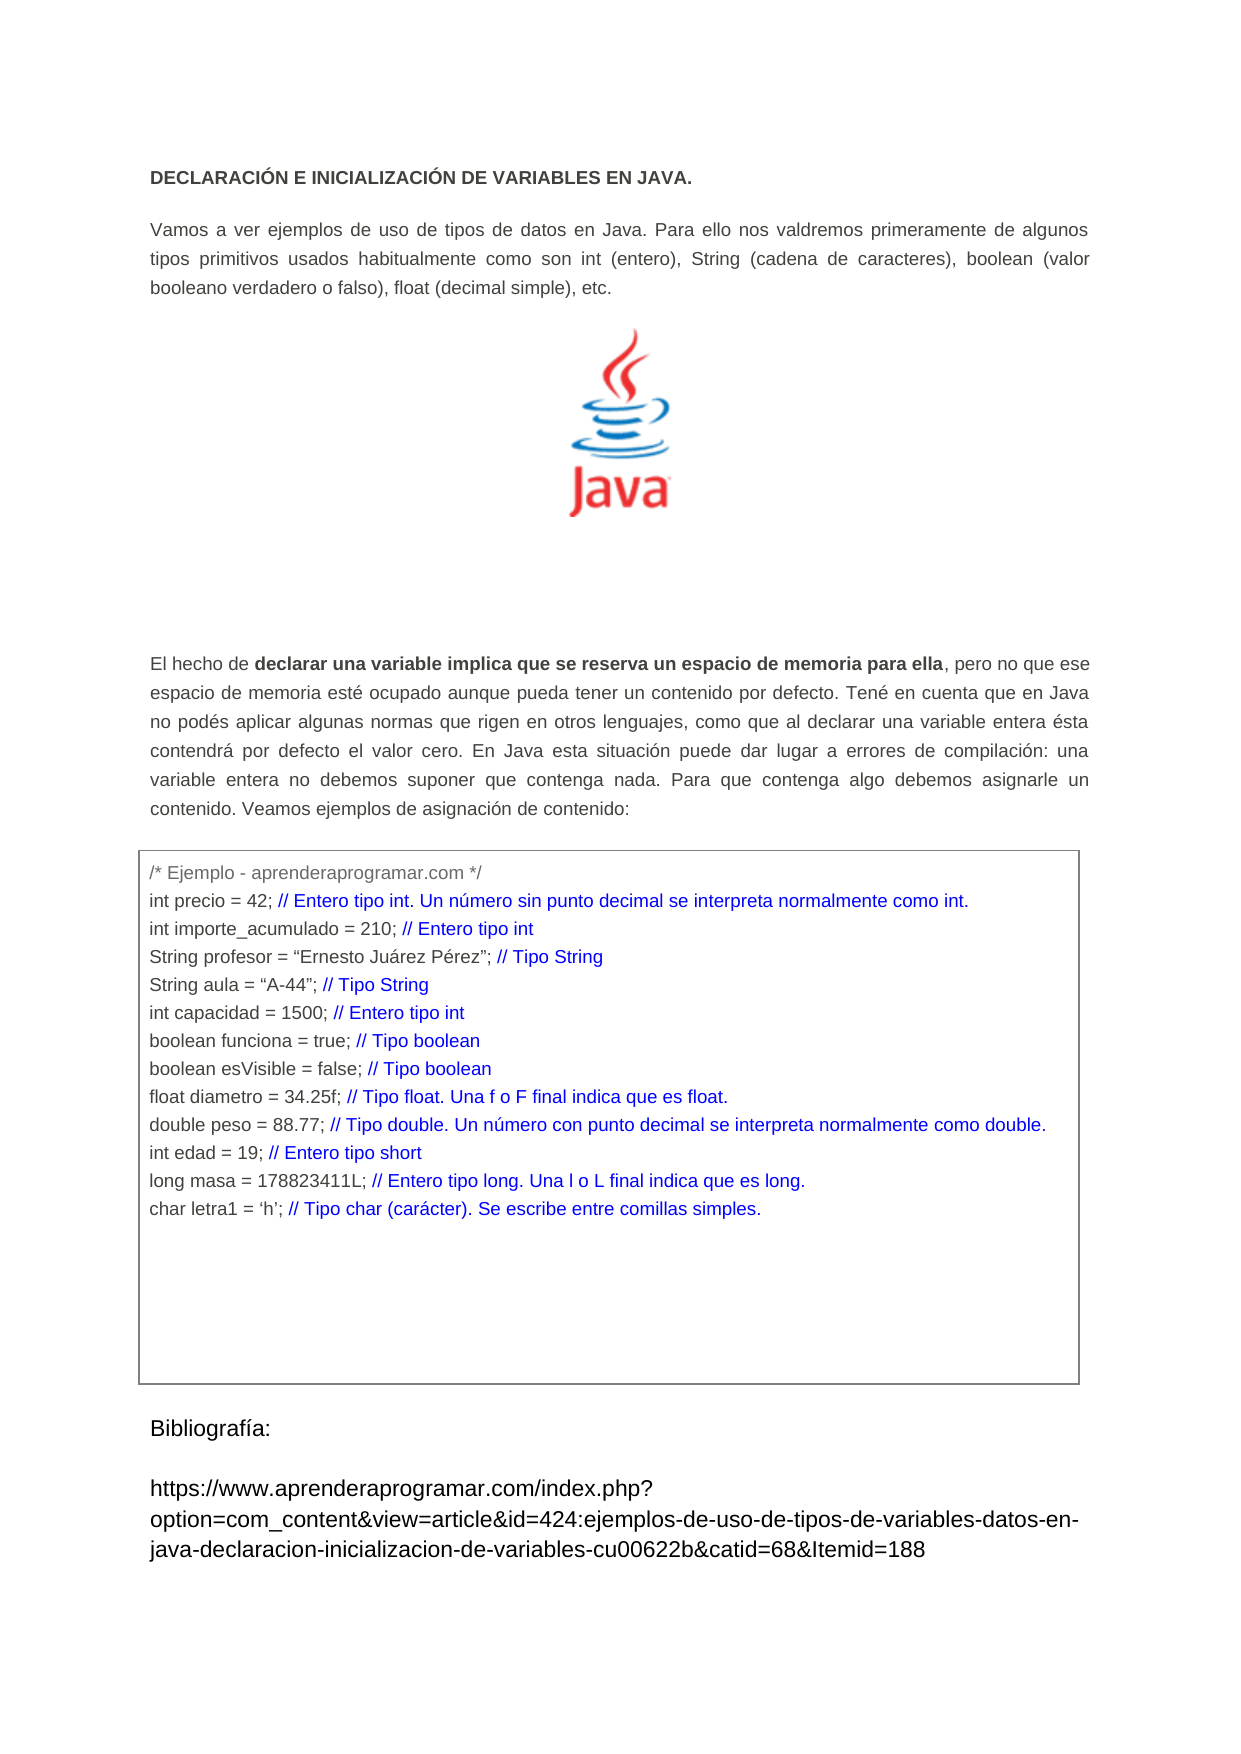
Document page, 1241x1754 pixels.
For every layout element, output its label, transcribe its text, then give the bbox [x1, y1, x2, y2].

text DECLARACIÓN E INICIALIZACIÓN DE VARIABLES EN JAVA. [150, 167, 1090, 188]
picture [569, 328, 672, 517]
text Vamos a ver ejemplos de uso de tipos de datos en Java. Para ello nos valdremos primeramente de algunos tipos primitivos usados habitualmente como son int (entero), String (cadena de caracteres), boolean (valor booleano verdadero o falso), float (decimal simple), etc. [150, 219, 1090, 298]
text El hecho de declarar una variable implica que se reserva un espacio de memoria para ella, pero no que ese espacio de memoria esté ocupado aunque pueda tener un contenido por defecto. Tené en cuenta que en Java no podés aplicar algunas normas que rigen en otros lenguajes, como que al declarar una variable entera ésta contendrá por defecto el valor cero. En Java esta situación puede dar lugar a errores de compilación: una variable entera no debemos suponer que contenga nada. Para que contenga algo debemos asignarle un contenido. Veamos ejemplos de asignación de contenido: [150, 652, 1090, 819]
table_header /* Ejemplo - aprenderaprogramar.com */ int precio = 42; // Entero tipo int. Un número sin punto decimal se interpreta normalmente como int. int importe_acumulado = 210; // Entero tipo int String profesor = “Ernesto Juárez Pérez”; // Tipo String String aula = “A-44”; // Tipo String int capacidad = 1500; // Entero tipo int boolean funciona = true; // Tipo boolean boolean esVisible = false; // Tipo boolean float diametro = 34.25f; // Tipo float. Una f o F final indica que es float. double peso = 88.77; // Tipo double. Un número con punto decimal se interpreta normalmente como double. int edad = 19; // Entero tipo short long masa = 178823411L; // Entero tipo long. Una l o L final indica que es long. char letra1 = ‘h’; // Tipo char (carácter). Se escribe entre comillas simples. [140, 851, 1078, 1383]
text Bibliografía: [150, 1415, 1090, 1441]
text https://www.aprenderaprogramar.com/index.php?option=com_content&view=article&id=424:ejemplos-de-uso-de-tipos-de-variables-datos-en-java-declaracion-inicializacion-de-variables-cu00622b&catid=68&Itemid=188 [150, 1475, 1090, 1562]
